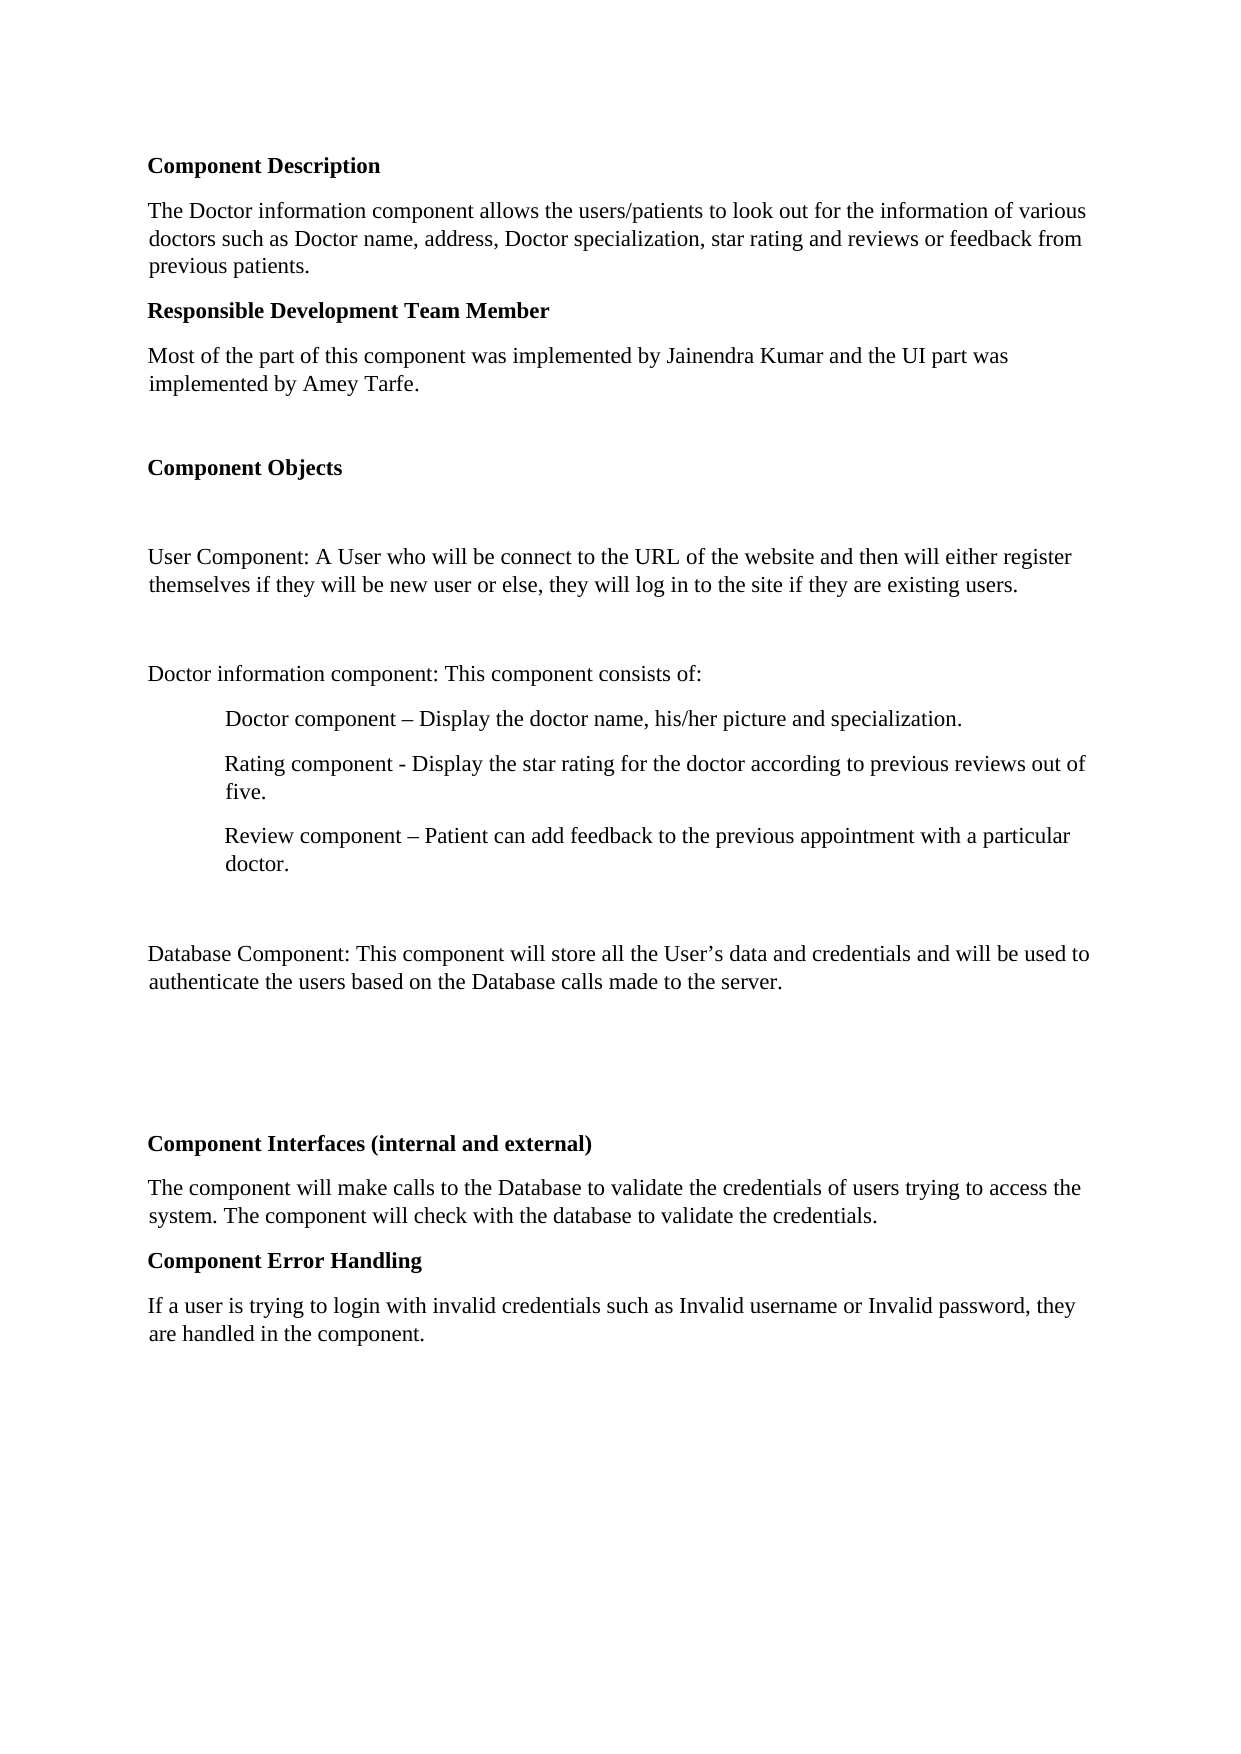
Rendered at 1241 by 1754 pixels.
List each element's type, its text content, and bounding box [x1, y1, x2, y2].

subtitle Component Objects [147, 454, 1123, 480]
text Database Component: This component will store all the User’s data and credentials and will be used to authenticate the users based on the Database calls made to the server. [147, 940, 1096, 994]
text Doctor component – Display the doctor name, his/her picture and specialization. [225, 705, 1096, 732]
text The component will make calls to the Database to validate the credentials of users trying to access the system. The component will check with the database to validate the credentials. [147, 1174, 1096, 1229]
text If a user is trying to login with invalid credentials such as Invalid username or Invalid password, they are handled in the component. [147, 1292, 1096, 1346]
text Most of the part of this component was implemented by Jainendra Kumar and the UI part was implemented by Amey Tarfe. [147, 342, 1096, 396]
subtitle Component Description [147, 152, 1123, 178]
text Rating component - Display the star rating for the doctor according to previous reviews out of five. [224, 750, 1096, 804]
subtitle Component Interfaces (internal and external) [147, 1130, 1123, 1156]
text User Component: A User who will be connect to the URL of the website and then will either register themselves if they will be new user or else, they will log in to the site if they are existing users. [147, 543, 1096, 597]
text The Doctor information component allows the users/patients to look out for the information of various doctors such as Doctor name, address, Doctor specialization, star rating and reviews or feedback from previous patients. [147, 197, 1096, 279]
subtitle Component Error Handling [147, 1247, 1123, 1273]
subtitle Responsible Development Team Member [147, 297, 1123, 323]
text Doctor information component: This component consists of: [147, 661, 1096, 687]
text Review component – Patient can add feedback to the previous appointment with a particular doctor. [224, 822, 1096, 877]
